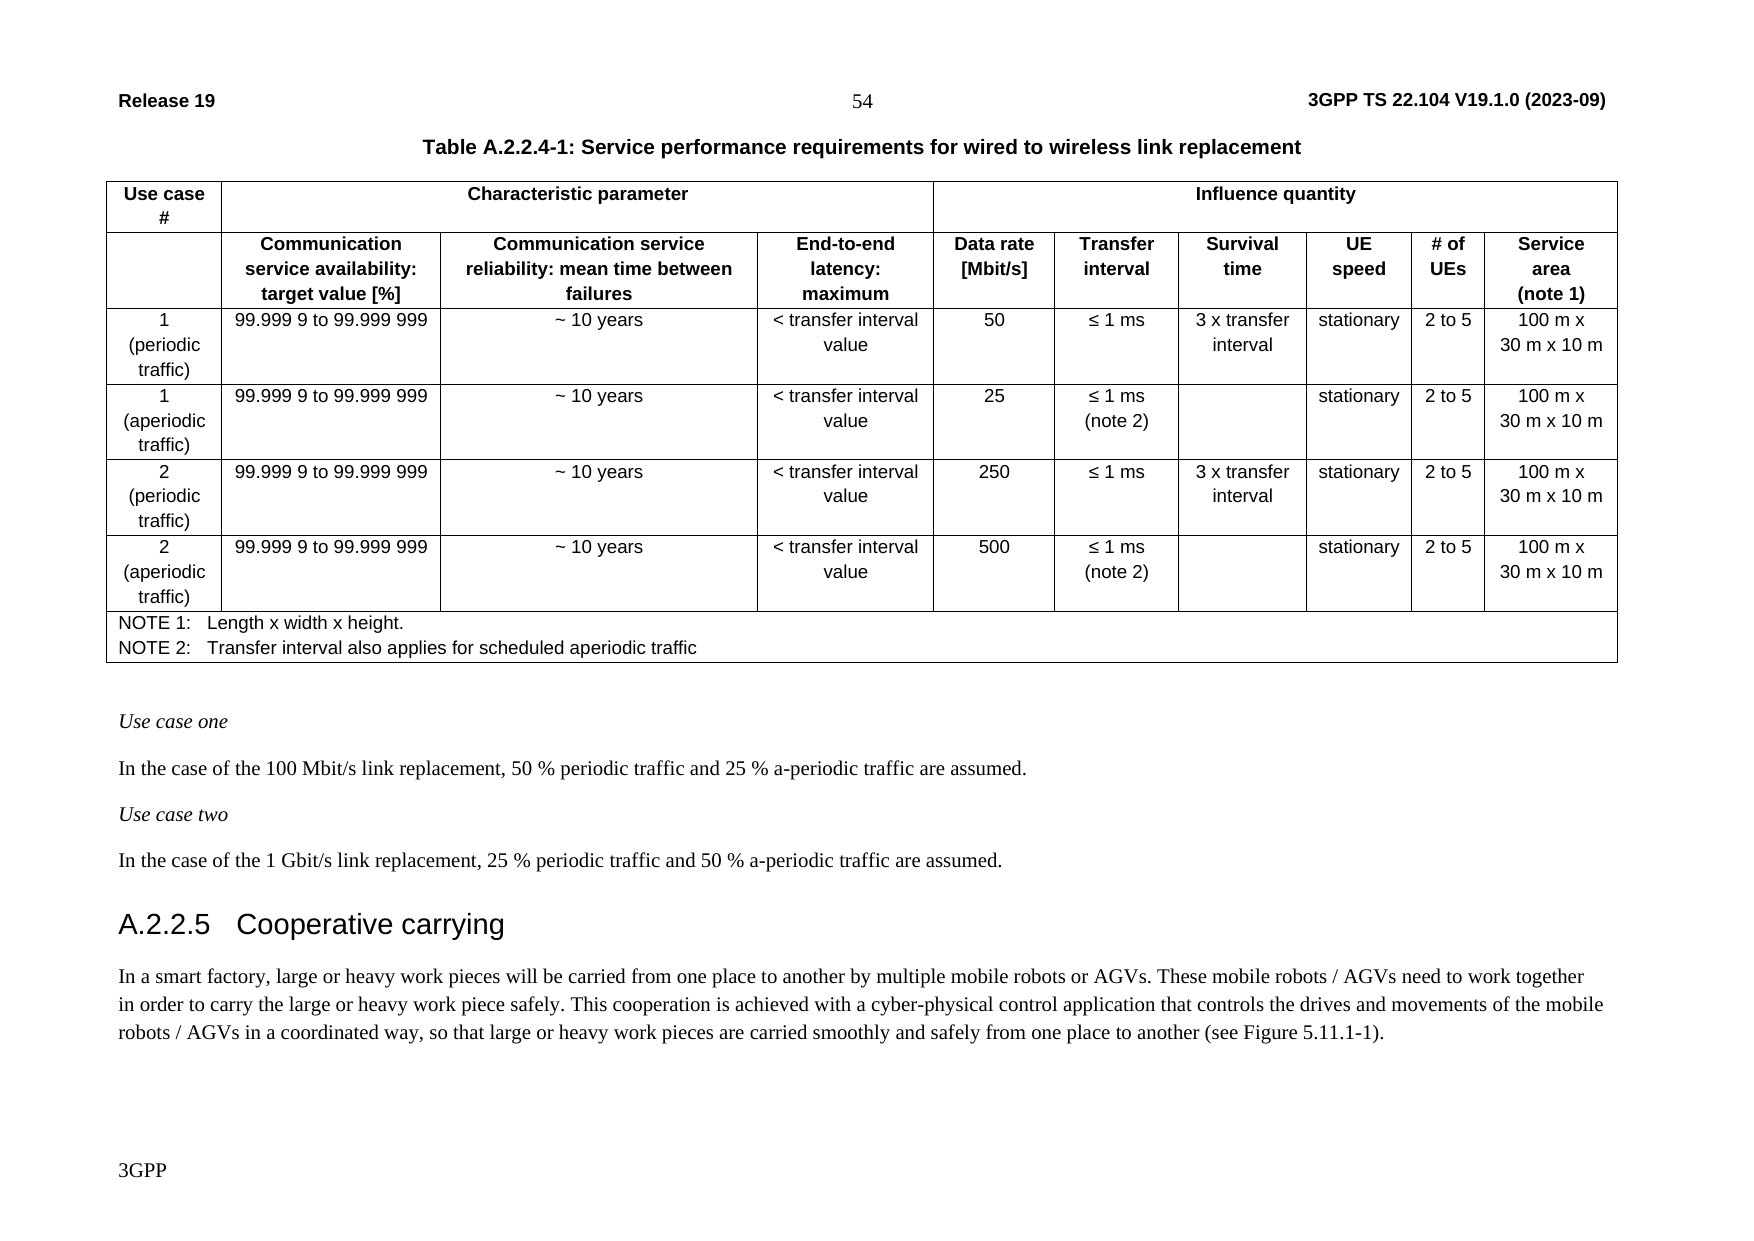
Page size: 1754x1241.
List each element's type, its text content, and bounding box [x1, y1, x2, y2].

table_cell stationary [1307, 536, 1411, 611]
text Use case two [118, 802, 1606, 826]
subtitle A.2.2.5 Cooperative carrying [118, 907, 1606, 941]
table_cell 25 [934, 385, 1054, 459]
table_cell [1179, 385, 1306, 459]
table_cell 3 x transfer interval [1179, 309, 1306, 384]
text Table A.2.2.4-1: Service performance requirements for wired to wireless link replacement [118, 135, 1606, 159]
table_cell 250 [934, 460, 1054, 535]
table_cell End-to-end latency: maximum [758, 233, 933, 308]
table_cell < transfer interval value [758, 309, 933, 384]
table_cell UE speed [1307, 233, 1411, 308]
table_cell 1 (aperiodic traffic) [107, 385, 221, 459]
table_cell 99.999 9 to 99.999 999 [222, 536, 440, 611]
table_cell Communication service availability: target value [%] [222, 233, 440, 308]
table_cell 100 m x 30 m x 10 m [1485, 536, 1617, 611]
table_cell 2 (aperiodic traffic) [107, 536, 221, 611]
table_cell Data rate [Mbit/s] [934, 233, 1054, 308]
table_cell # of UEs [1412, 233, 1484, 308]
table_cell 2 to 5 [1412, 460, 1484, 535]
table_cell stationary [1307, 460, 1411, 535]
table_cell ~ 10 years [441, 460, 757, 535]
table_cell 100 m x 30 m x 10 m [1485, 309, 1617, 384]
table_cell stationary [1307, 309, 1411, 384]
table_cell 1 (periodic traffic) [107, 309, 221, 384]
table_cell stationary [1307, 385, 1411, 459]
table_cell 50 [934, 309, 1054, 384]
table_cell ≤ 1 ms (note 2) [1055, 385, 1178, 459]
table_cell Communication service reliability: mean time between failures [441, 233, 757, 308]
table_cell ~ 10 years [441, 385, 757, 459]
table_cell ≤ 1 ms [1055, 309, 1178, 384]
text In a smart factory, large or heavy work pieces will be carried from one place to another by multiple mobile robots or AGVs. These mobile robots / AGVs need to work together in order to carry the large or heavy work piece safely. This cooperation is achieved with a cyber-physical control application that controls the drives and movements of the mobile robots / AGVs in a coordinated way, so that large or heavy work pieces are carried smoothly and safely from one place to another (see Figure 5.11.1-1). [118, 964, 1606, 1044]
table_cell 500 [934, 536, 1054, 611]
table_header Influence quantity [934, 182, 1617, 232]
text Use case one [118, 709, 1606, 733]
table_cell < transfer interval value [758, 385, 933, 459]
table_cell ≤ 1 ms (note 2) [1055, 536, 1178, 611]
table_cell [1179, 536, 1306, 611]
table_cell 100 m x 30 m x 10 m [1485, 460, 1617, 535]
table_header Use case # [107, 182, 221, 232]
table_cell 3 x transfer interval [1179, 460, 1306, 535]
table_cell < transfer interval value [758, 460, 933, 535]
table_cell 99.999 9 to 99.999 999 [222, 385, 440, 459]
table_cell 100 m x 30 m x 10 m [1485, 385, 1617, 459]
text In the case of the 100 Mbit/s link replacement, 50 % periodic traffic and 25 % a-periodic traffic are assumed. [118, 756, 1606, 779]
table_cell Transfer interval [1055, 233, 1178, 308]
text In the case of the 1 Gbit/s link replacement, 25 % periodic traffic and 50 % a-periodic traffic are assumed. [118, 848, 1606, 872]
table_cell 2 (periodic traffic) [107, 460, 221, 535]
table_cell Service area (note 1) [1485, 233, 1617, 308]
table_cell ≤ 1 ms [1055, 460, 1178, 535]
table_cell ~ 10 years [441, 536, 757, 611]
table_cell < transfer interval value [758, 536, 933, 611]
table_cell 99.999 9 to 99.999 999 [222, 309, 440, 384]
table_cell 2 to 5 [1412, 536, 1484, 611]
table_cell 99.999 9 to 99.999 999 [222, 460, 440, 535]
table_cell 2 to 5 [1412, 385, 1484, 459]
table_cell ~ 10 years [441, 309, 757, 384]
table_cell 2 to 5 [1412, 309, 1484, 384]
table_cell [107, 233, 221, 308]
table_cell Survival time [1179, 233, 1306, 308]
table_header Characteristic parameter [222, 182, 933, 232]
table_cell NOTE 1: Length x width x height. NOTE 2: Transfer interval also applies for scheduled aperiodic traffic [107, 612, 1617, 662]
